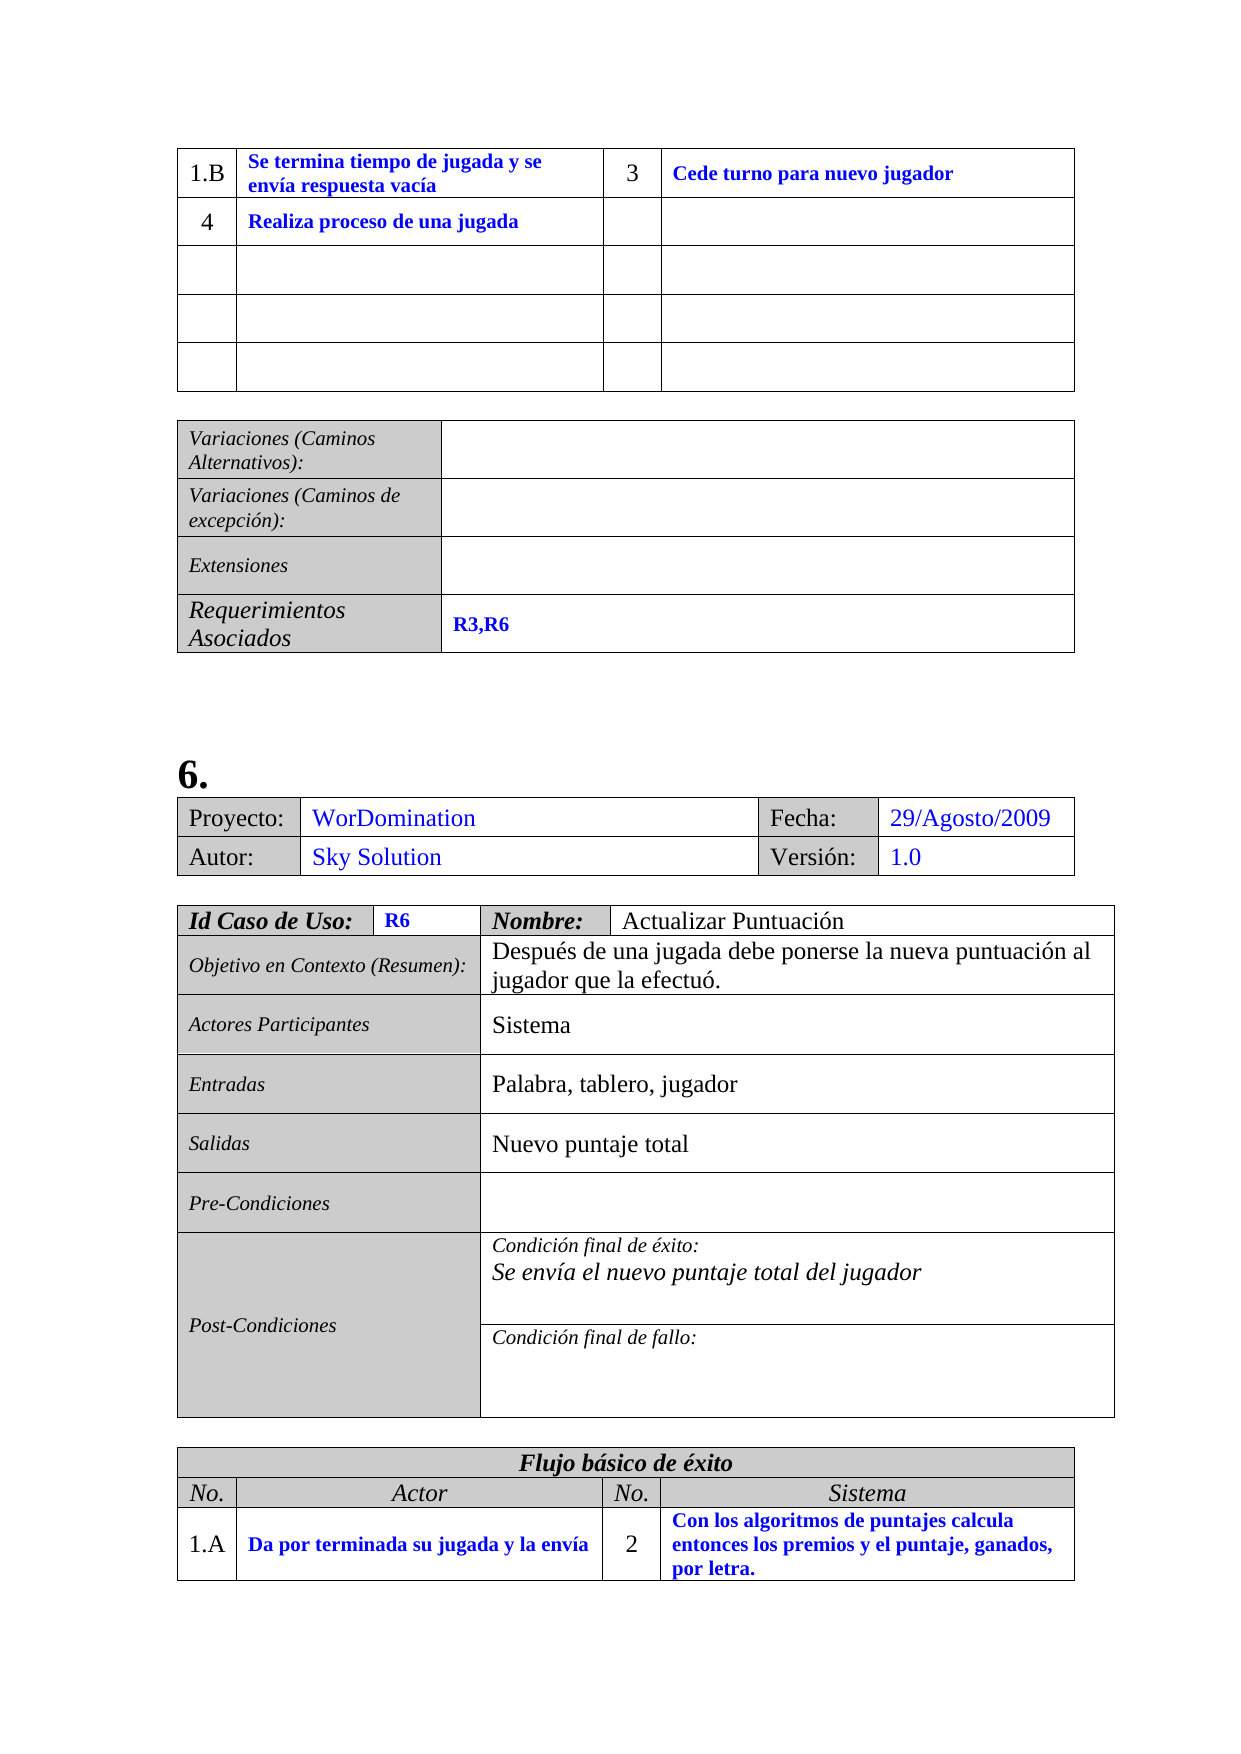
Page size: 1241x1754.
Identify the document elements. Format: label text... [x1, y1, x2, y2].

table_cell Extensiones [178, 537, 441, 594]
table_cell [178, 246, 236, 294]
table_cell Nuevo puntaje total [481, 1114, 1114, 1172]
table_cell Cede turno para nuevo jugador [662, 149, 1074, 197]
table_cell [662, 198, 1074, 245]
table_cell 1.B [178, 149, 236, 197]
table_header Variaciones (Caminos Alternativos): [178, 421, 441, 478]
table_cell [604, 198, 661, 245]
table_cell No. [603, 1478, 660, 1507]
table_cell Pre-Condiciones [178, 1173, 480, 1232]
table_cell 3 [604, 149, 661, 197]
table_cell Variaciones (Caminos de excepción): [178, 479, 441, 536]
table_cell Entradas [178, 1055, 480, 1113]
table_cell 1.0 [879, 837, 1074, 875]
table_cell Post-Condiciones [178, 1233, 480, 1417]
table_header Fecha: [759, 798, 878, 836]
table_header Id Caso de Uso: [178, 906, 373, 935]
table_cell Condición final de fallo: [481, 1325, 1114, 1417]
table_cell 4 [178, 198, 236, 245]
table_cell 2 [603, 1508, 660, 1580]
table_header Actualizar Puntuación [611, 906, 1114, 935]
table_cell [237, 343, 603, 391]
table_cell [237, 295, 603, 342]
table_cell Objetivo en Contexto (Resumen): [178, 936, 480, 994]
table_cell [481, 1173, 1114, 1232]
table_cell No. [178, 1478, 236, 1507]
table_cell Actores Participantes [178, 995, 480, 1053]
table_cell Salidas [178, 1114, 480, 1172]
table_cell Realiza proceso de una jugada [237, 198, 603, 245]
table_header Flujo básico de éxito [178, 1448, 1074, 1477]
table_cell [178, 343, 236, 391]
table_header [442, 421, 1074, 478]
table_cell 1.A [178, 1508, 236, 1580]
table_cell Condición final de éxito: Se envía el nuevo puntaje total del jugador [481, 1233, 1114, 1323]
table_header 29/Agosto/2009 [879, 798, 1074, 836]
table_header R6 [374, 906, 480, 935]
table_cell Da por terminada su jugada y la envía [237, 1508, 602, 1580]
table_header WorDomination [301, 798, 758, 836]
table_cell Después de una jugada debe ponerse la nueva puntuación al jugador que la efectuó. [481, 936, 1114, 994]
table_cell [604, 343, 661, 391]
table_cell [178, 295, 236, 342]
table_cell [237, 246, 603, 294]
table_cell R3,R6 [442, 595, 1074, 652]
table_cell [662, 343, 1074, 391]
table_cell Requerimientos Asociados [178, 595, 441, 652]
table_cell Palabra, tablero, jugador [481, 1055, 1114, 1113]
table_cell Sky Solution [301, 837, 758, 875]
table_cell [662, 246, 1074, 294]
table_cell Versión: [759, 837, 878, 875]
table_cell [442, 537, 1074, 594]
table_header Nombre: [481, 906, 610, 935]
table_cell [604, 295, 661, 342]
table_cell Con los algoritmos de puntajes calcula entonces los premios y el puntaje, ganados, por letra. [661, 1508, 1074, 1580]
table_cell Sistema [481, 995, 1114, 1053]
table_cell [442, 479, 1074, 536]
table_cell Se termina tiempo de jugada y se envía respuesta vacía [237, 149, 603, 197]
table_cell Actor [237, 1478, 602, 1507]
table_header Proyecto: [178, 798, 300, 836]
table_cell [662, 295, 1074, 342]
table_cell Autor: [178, 837, 300, 875]
table_cell Sistema [661, 1478, 1074, 1507]
text 6. [177, 749, 1063, 797]
table_cell [604, 246, 661, 294]
